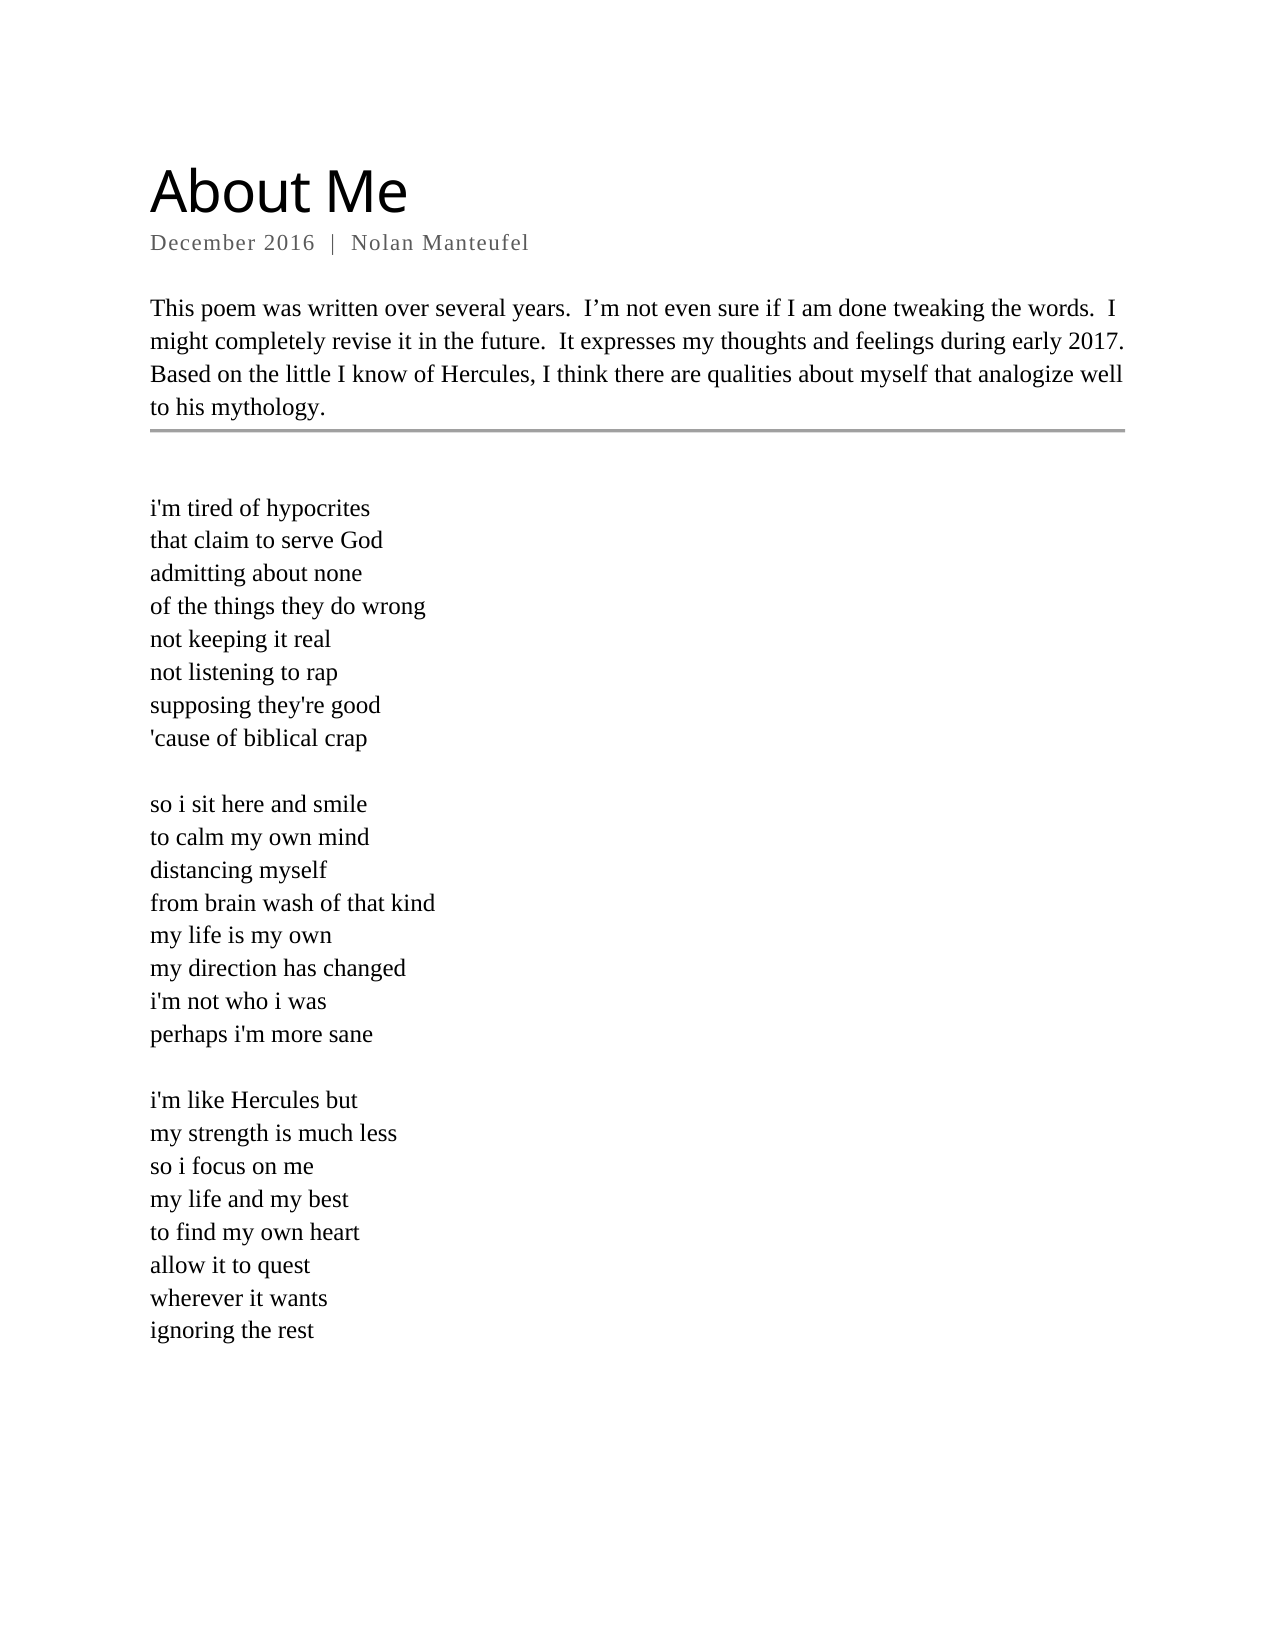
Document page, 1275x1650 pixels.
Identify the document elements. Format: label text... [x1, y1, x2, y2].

text so i sit here and smile [150, 789, 1125, 818]
text that claim to serve God [150, 526, 1125, 554]
text perhaps i'm more sane [150, 1019, 1125, 1048]
text not keeping it real [150, 624, 1125, 653]
text i'm like Hercules but [150, 1085, 1125, 1114]
text i'm not who i was [150, 986, 1125, 1015]
text to find my own heart [150, 1217, 1125, 1246]
text from brain wash of that kind [150, 888, 1125, 916]
title About Me [150, 150, 1125, 229]
text allow it to quest [150, 1250, 1125, 1278]
text admitting about none [150, 558, 1125, 587]
text my direction has changed [150, 953, 1125, 982]
text This poem was written over several years. I’m not even sure if I am done tweaking the words. I might completely revise it in the future. It expresses my thoughts and feelings during early 2017. Based on the little I know of Hercules, I think there are qualities about myself that analogize well to his mythology. [150, 293, 1125, 421]
text to calm my own mind [150, 822, 1125, 851]
text ignoring the rest [150, 1316, 1125, 1344]
text wherever it wants [150, 1283, 1125, 1311]
text not listening to rap [150, 657, 1125, 686]
subtitle December 2016 | Nolan Manteufel [150, 229, 1125, 256]
text my life and my best [150, 1184, 1125, 1213]
text so i focus on me [150, 1151, 1125, 1180]
text distancing myself [150, 855, 1125, 883]
text i'm tired of hypocrites [150, 493, 1125, 521]
text my life is my own [150, 921, 1125, 949]
text of the things they do wrong [150, 591, 1125, 620]
text 'cause of biblical crap [150, 723, 1125, 752]
text supposing they're good [150, 690, 1125, 719]
text my strength is much less [150, 1118, 1125, 1147]
